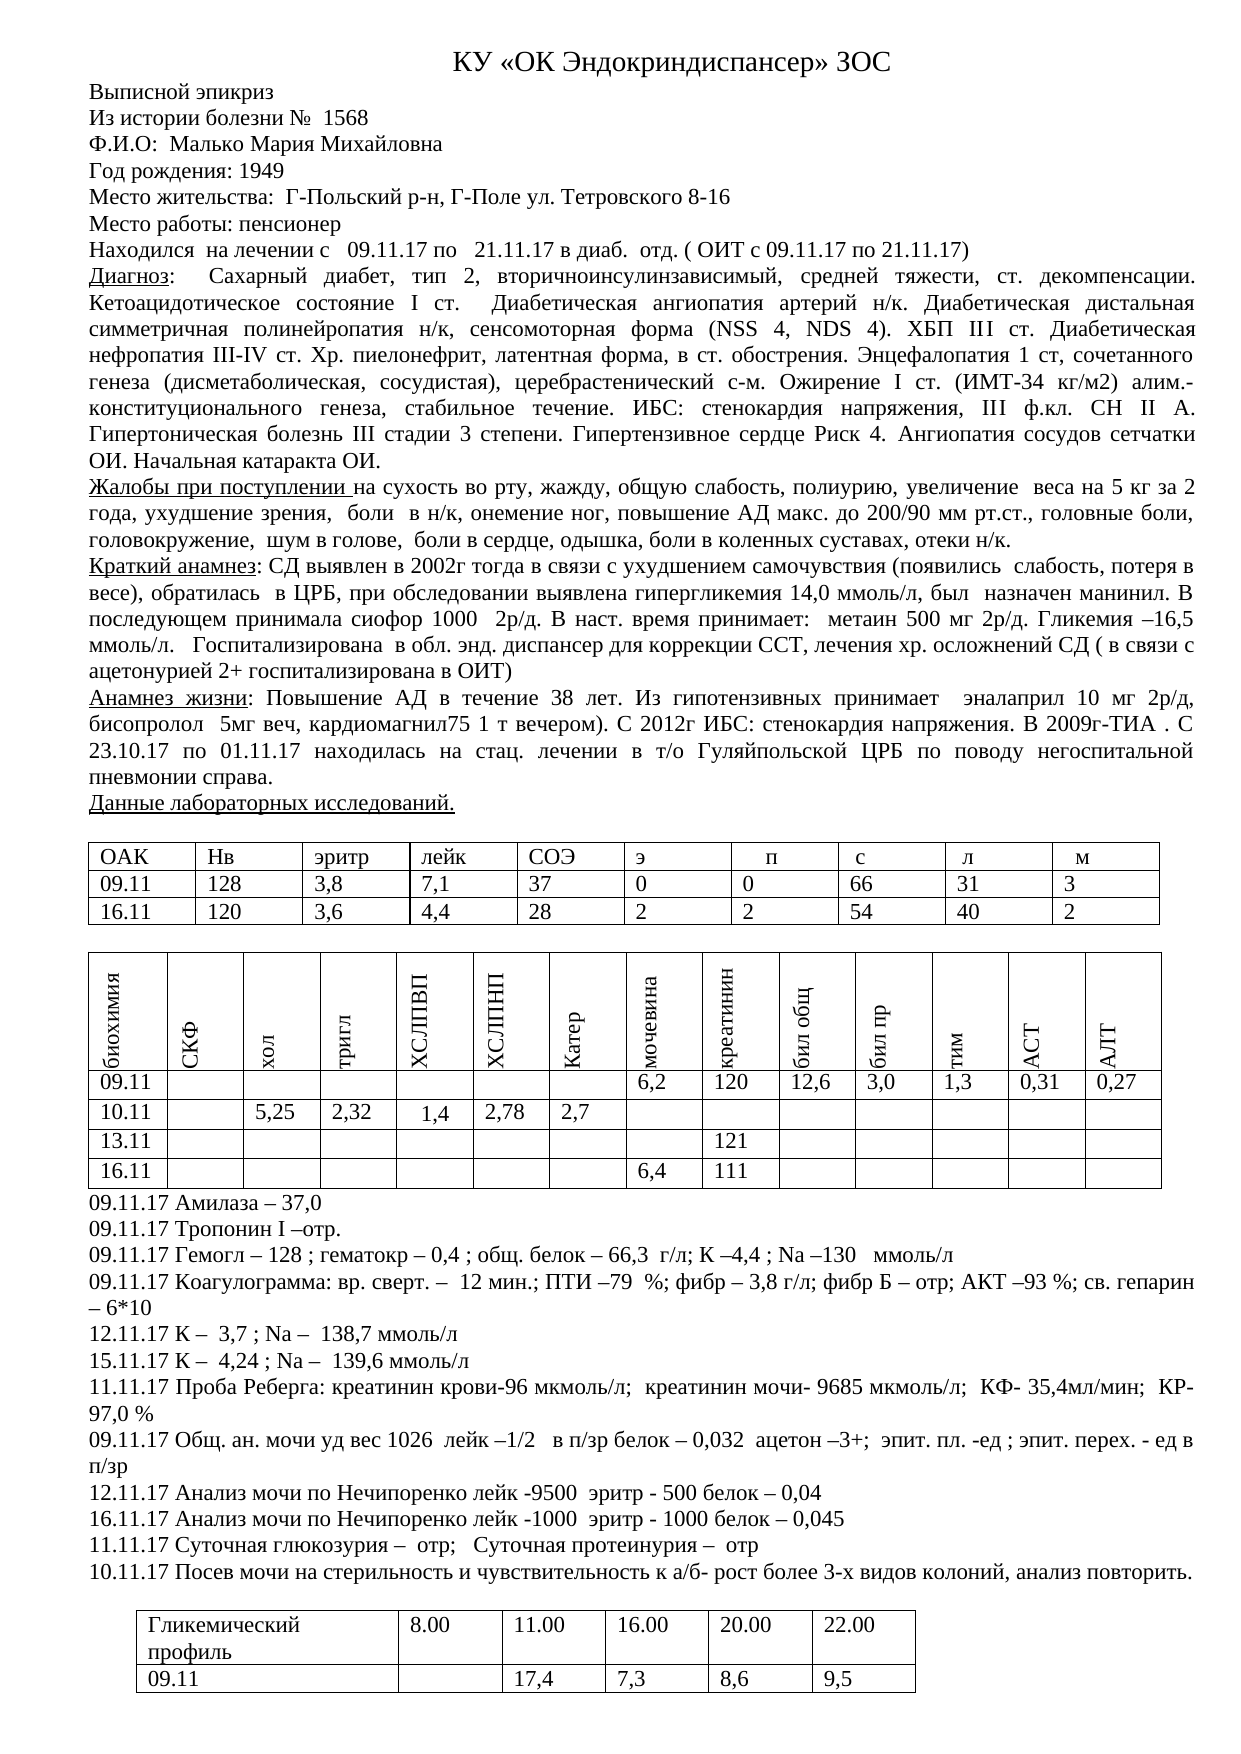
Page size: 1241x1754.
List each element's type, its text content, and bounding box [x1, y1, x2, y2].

text Жалобы при поступлении на сухость во рту, жажду, общую слабость, полиурию, веса на 5 кг за 2 года, ухудшение зрения, боли в н/к, онемение ног, повышение АД макс. до 200/90 мм рт.ст., головные боли, головокружение, шум в голове, боли в сердце, одышка, боли в коленных суставах, отеки н/к. [89, 473, 1196, 552]
subtitle Ф.И.О: Малько Мария Михайловна [89, 131, 1196, 157]
text 12.11.17 К – 3,7 ; Nа – 138,7 ммоль/л [89, 1321, 1196, 1347]
table_cell [933, 1100, 1008, 1129]
table_cell 5,25 [244, 1100, 320, 1129]
table_header ХСЛПНП [474, 953, 549, 1070]
table_header лейк [411, 843, 517, 869]
table_header 8.00 [399, 1611, 502, 1664]
table_header Катер [550, 953, 626, 1070]
table_cell [397, 1071, 473, 1099]
table_cell [474, 1159, 549, 1188]
table_cell 0 [732, 871, 838, 897]
table_cell 121 [703, 1130, 779, 1158]
table_header ХСЛПВП [397, 953, 473, 1070]
table_header креатинин [703, 953, 779, 1070]
table_cell 54 [839, 898, 945, 924]
table_header с [839, 843, 945, 869]
table_cell 8,6 [709, 1665, 812, 1692]
table_cell 128 [196, 871, 302, 897]
table_header СКФ [168, 953, 243, 1070]
subtitle Выписной эпикриз [89, 78, 1202, 104]
text на лечении с 09.11.17 по 21.11.17 в отд. ( ОИТ с 09.11.17 по 21.11.17) [89, 236, 1196, 262]
table_cell 2 [732, 898, 838, 924]
table_cell [627, 1100, 702, 1129]
table_cell [168, 1159, 243, 1188]
table_cell [321, 1071, 396, 1099]
table_header бил общ [780, 953, 855, 1070]
text Диагноз: Сахарный диабет, тип 2, вторичноинсулинзависимый, ст. Кетоацидотическое состояние I ст. Диабетическая ангиопатия артерий н/к. Диабетическая дистальная симметричная полинейропатия н/к, сенсомоторная форма (NSS 4, NDS 4). ХБП III ст. Диабетическая нефропатия III-IV ст. Хр. пиелонефрит, латентная форма, в ст. обострения. Энцефалопатия 1 ст, сочетанного генеза (дисметаболическая, сосудистая), церебрастенический с-м. Ожирение I ст. (ИМТ-34 кг/м2) алим.-конституционального генеза, стабильное течение. ИБС: стенокардия напряжения, III ф.кл. СН II А. Гипертоническая болезнь III стадии 3 степени. Гипертензивное сердце Риск 4. Ангиопатия сосудов сетчатки ОИ. Начальная катаракта ОИ. [89, 262, 1196, 473]
table_cell [168, 1071, 243, 1099]
table_cell 0 [625, 871, 731, 897]
table_header эритр [303, 843, 409, 869]
table_header мочевина [627, 953, 702, 1070]
table_cell [399, 1665, 502, 1692]
table_cell 120 [196, 898, 302, 924]
table_header ОАК [89, 843, 195, 869]
table_header биохимия [89, 953, 167, 1070]
table_cell [244, 1130, 320, 1158]
table_cell [1086, 1130, 1161, 1158]
table_header тригл [321, 953, 396, 1070]
table_header 11.00 [503, 1611, 605, 1664]
text 09.11.17 Гемогл – 128 ; гематокр – 0,4 ; общ. белок – 66,3 г/л; К –4,4 ; Nа –130 ммоль/л [89, 1241, 1196, 1268]
table_cell 1,3 [933, 1071, 1008, 1099]
table_cell 2,7 [550, 1100, 626, 1129]
table_cell 3 [1053, 871, 1159, 897]
text Анамнез жизни: Повышение АД в течение 38 лет. Из гипотензивных принимает эналаприл 10 мг 2р/д, бисопролол 5мг веч, кардиомагнил75 1 т вечером). С 2012г ИБС: стенокардия напряжения. В 2009г-ТИА . С 23.10.17 по 01.11.17 находилась на стац. лечении в т/о Гуляйпольской ЦРБ по поводу негоспитальной пневмонии справа. [89, 684, 1196, 789]
text Место жительства: Г-Польский р-н, Г-Поле ул. Тетровского 8-16 [89, 183, 1196, 209]
table_cell 111 [703, 1159, 779, 1188]
table_cell 66 [839, 871, 945, 897]
table_header э [625, 843, 731, 869]
table_cell 17,4 [503, 1665, 605, 1692]
table_cell 0,31 [1009, 1071, 1085, 1099]
table_cell [321, 1159, 396, 1188]
text 12.11.17 Анализ мочи по Нечипоренко лейк -9500 эритр - 500 белок – 0,04 [89, 1479, 1196, 1505]
table_cell 09.11 [89, 871, 195, 897]
table_cell 12,6 [780, 1071, 855, 1099]
text 09.11.17 Амилаза – 37,0 [89, 1189, 1196, 1215]
table_cell 3,6 [303, 898, 409, 924]
table_cell 6,4 [627, 1159, 702, 1188]
table_cell [780, 1100, 855, 1129]
table_header хол [244, 953, 320, 1070]
table_cell [1009, 1130, 1085, 1158]
table_cell [1086, 1100, 1161, 1129]
table_cell 2 [1053, 898, 1159, 924]
table_cell [397, 1130, 473, 1158]
text 09.11.17 Коагулограмма: вр. сверт. – 12 мин.; ПТИ –79 %; фибр – 3,8 г/л; фибр Б – отр; АКТ –93 %; св. гепарин – 6*10 [89, 1268, 1196, 1321]
table_cell 7,3 [606, 1665, 708, 1692]
table_cell [550, 1159, 626, 1188]
text Место работы: пенсионер [89, 209, 1196, 236]
text 10.11.17 Посев мочи на стерильность и чувствительность к а/б- рост более 3-х видов колоний, анализ повторить. [89, 1558, 1196, 1584]
text Год рождения: 1949 [89, 157, 1196, 183]
table_cell [550, 1130, 626, 1158]
table_cell 09.11 [137, 1665, 398, 1692]
table_cell 28 [518, 898, 624, 924]
table_cell 2,32 [321, 1100, 396, 1129]
text Данные лабораторных исследований. [89, 789, 1196, 816]
table_header п [732, 843, 838, 869]
table_cell [703, 1100, 779, 1129]
table_cell 120 [703, 1071, 779, 1099]
table_cell 1,4 [397, 1100, 473, 1129]
table_header АЛТ [1086, 953, 1161, 1070]
table_cell 31 [946, 871, 1052, 897]
table_cell 10.11 [89, 1100, 167, 1129]
text 11.11.17 Суточная глюкозурия – отр; Суточная протеинурия – отр [89, 1531, 1196, 1558]
table_cell [780, 1159, 855, 1188]
table_cell 3,0 [856, 1071, 932, 1099]
table_cell 09.11 [89, 1071, 167, 1099]
text 15.11.17 К – 4,24 ; Nа – 139,6 ммоль/л [89, 1347, 1196, 1373]
table_cell [474, 1130, 549, 1158]
table_cell [856, 1100, 932, 1129]
table_cell [397, 1159, 473, 1188]
table_cell [1009, 1100, 1085, 1129]
table_cell [780, 1130, 855, 1158]
table_cell [1009, 1159, 1085, 1188]
table_header 20.00 [709, 1611, 812, 1664]
table_cell 16.11 [89, 1159, 167, 1188]
table_cell 0,27 [1086, 1071, 1161, 1099]
table_cell [933, 1159, 1008, 1188]
table_header АСТ [1009, 953, 1085, 1070]
table_header Нв [196, 843, 302, 869]
table_cell 2,78 [474, 1100, 549, 1129]
table_header 16.00 [606, 1611, 708, 1664]
table_cell [244, 1159, 320, 1188]
table_cell [856, 1159, 932, 1188]
subtitle 09.11.17 Общ. ан. мочи уд вес 1026 лейк –1/2 в п/зр белок – 0,032 ацетон –3+; эпит. пл. -ед ; эпит. перех. - ед в п/зр [89, 1426, 1196, 1479]
table_cell [244, 1071, 320, 1099]
table_cell [321, 1130, 396, 1158]
text 09.11.17 Тропонин I –отр. [89, 1215, 1196, 1241]
table_cell [168, 1100, 243, 1129]
table_cell 37 [518, 871, 624, 897]
table_cell 13.11 [89, 1130, 167, 1158]
table_cell [1086, 1159, 1161, 1188]
table_header бил пр [856, 953, 932, 1070]
subtitle Из истории болезни № 1568 [89, 104, 1196, 131]
text 11.11.17 Проба Реберга: креатинин крови-96 мкмоль/л; креатинин мочи- 9685 мкмоль/л; КФ- 35,4мл/мин; КР- 97,0 % [89, 1373, 1196, 1426]
table_cell 4,4 [411, 898, 517, 924]
table_cell [856, 1130, 932, 1158]
table_cell [550, 1071, 626, 1099]
table_cell [933, 1130, 1008, 1158]
table_header л [946, 843, 1052, 869]
table_header м [1053, 843, 1159, 869]
table_header тим [933, 953, 1008, 1070]
text Краткий анамнез: СД выявлен в 2002г тогда в связи с ухудшением самочувствия (появились слабость, потеря в весе), обратилась в ЦРБ, при обследовании выявлена гипергликемия 14,0 ммоль/л, был назначен манинил. В последующем принимала сиофор 1000 2р/д. В наст. время принимает: метаин 500 мг 2р/д. Гликемия –16,5 ммоль/л. Госпитализирована в обл. энд. диспансер для коррекции ССТ, лечения хр. осложнений СД ( в связи с ацетонурией 2+ госпитализирована в ОИТ) [89, 552, 1196, 684]
table_cell [627, 1130, 702, 1158]
table_header Гликемический профиль [137, 1611, 398, 1664]
table_cell 9,5 [813, 1665, 915, 1692]
table_cell 2 [625, 898, 731, 924]
table_cell [474, 1071, 549, 1099]
table_cell 6,2 [627, 1071, 702, 1099]
table_header 22.00 [813, 1611, 915, 1664]
table_cell 3,8 [303, 871, 409, 897]
table_cell 16.11 [89, 898, 195, 924]
table_header СОЭ [518, 843, 624, 869]
text 16.11.17 Анализ мочи по Нечипоренко лейк -1000 эритр - 1000 белок – 0,045 [89, 1505, 1196, 1531]
table_cell 40 [946, 898, 1052, 924]
table_cell 7,1 [411, 871, 517, 897]
table_cell [168, 1130, 243, 1158]
